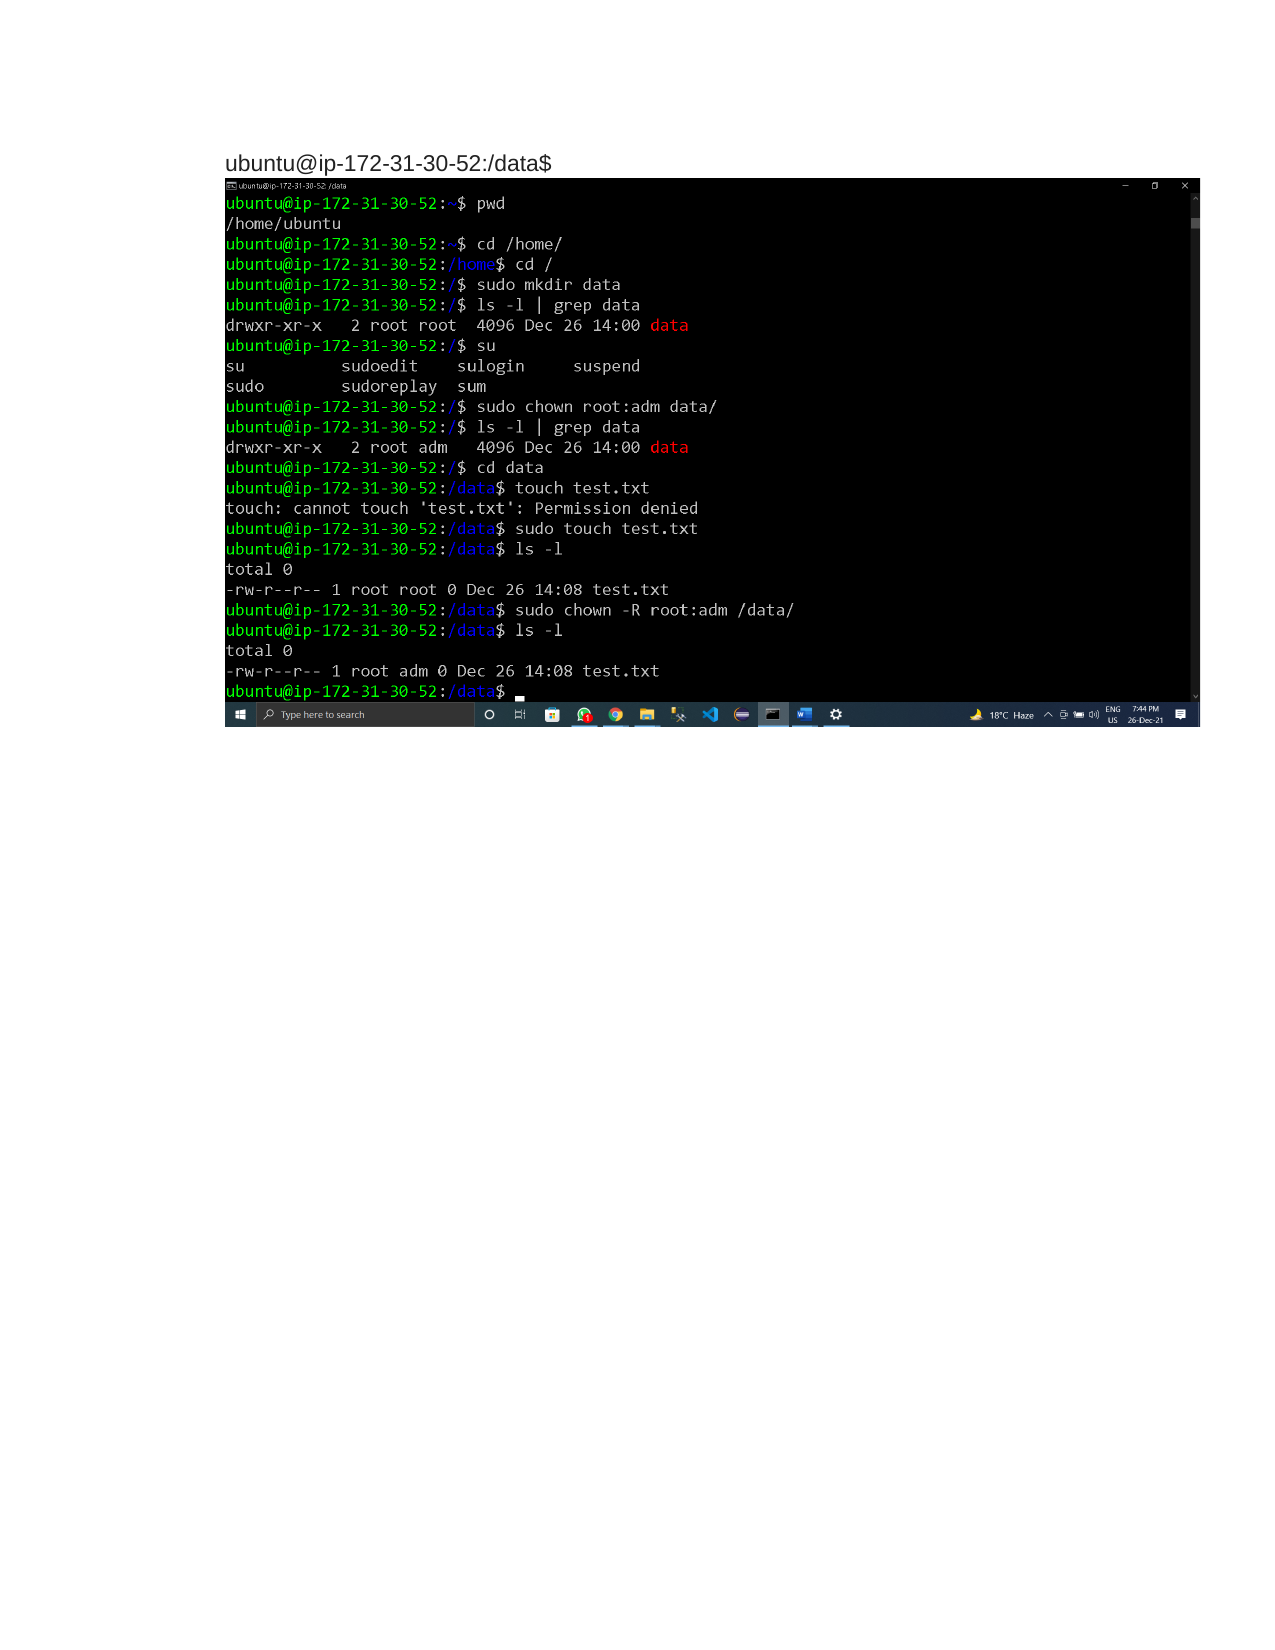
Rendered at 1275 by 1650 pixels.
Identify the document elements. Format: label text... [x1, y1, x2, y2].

picture [225, 178, 1200, 727]
list ubuntu@ip-172-31-30-52:/data$ [225, 150, 1125, 178]
